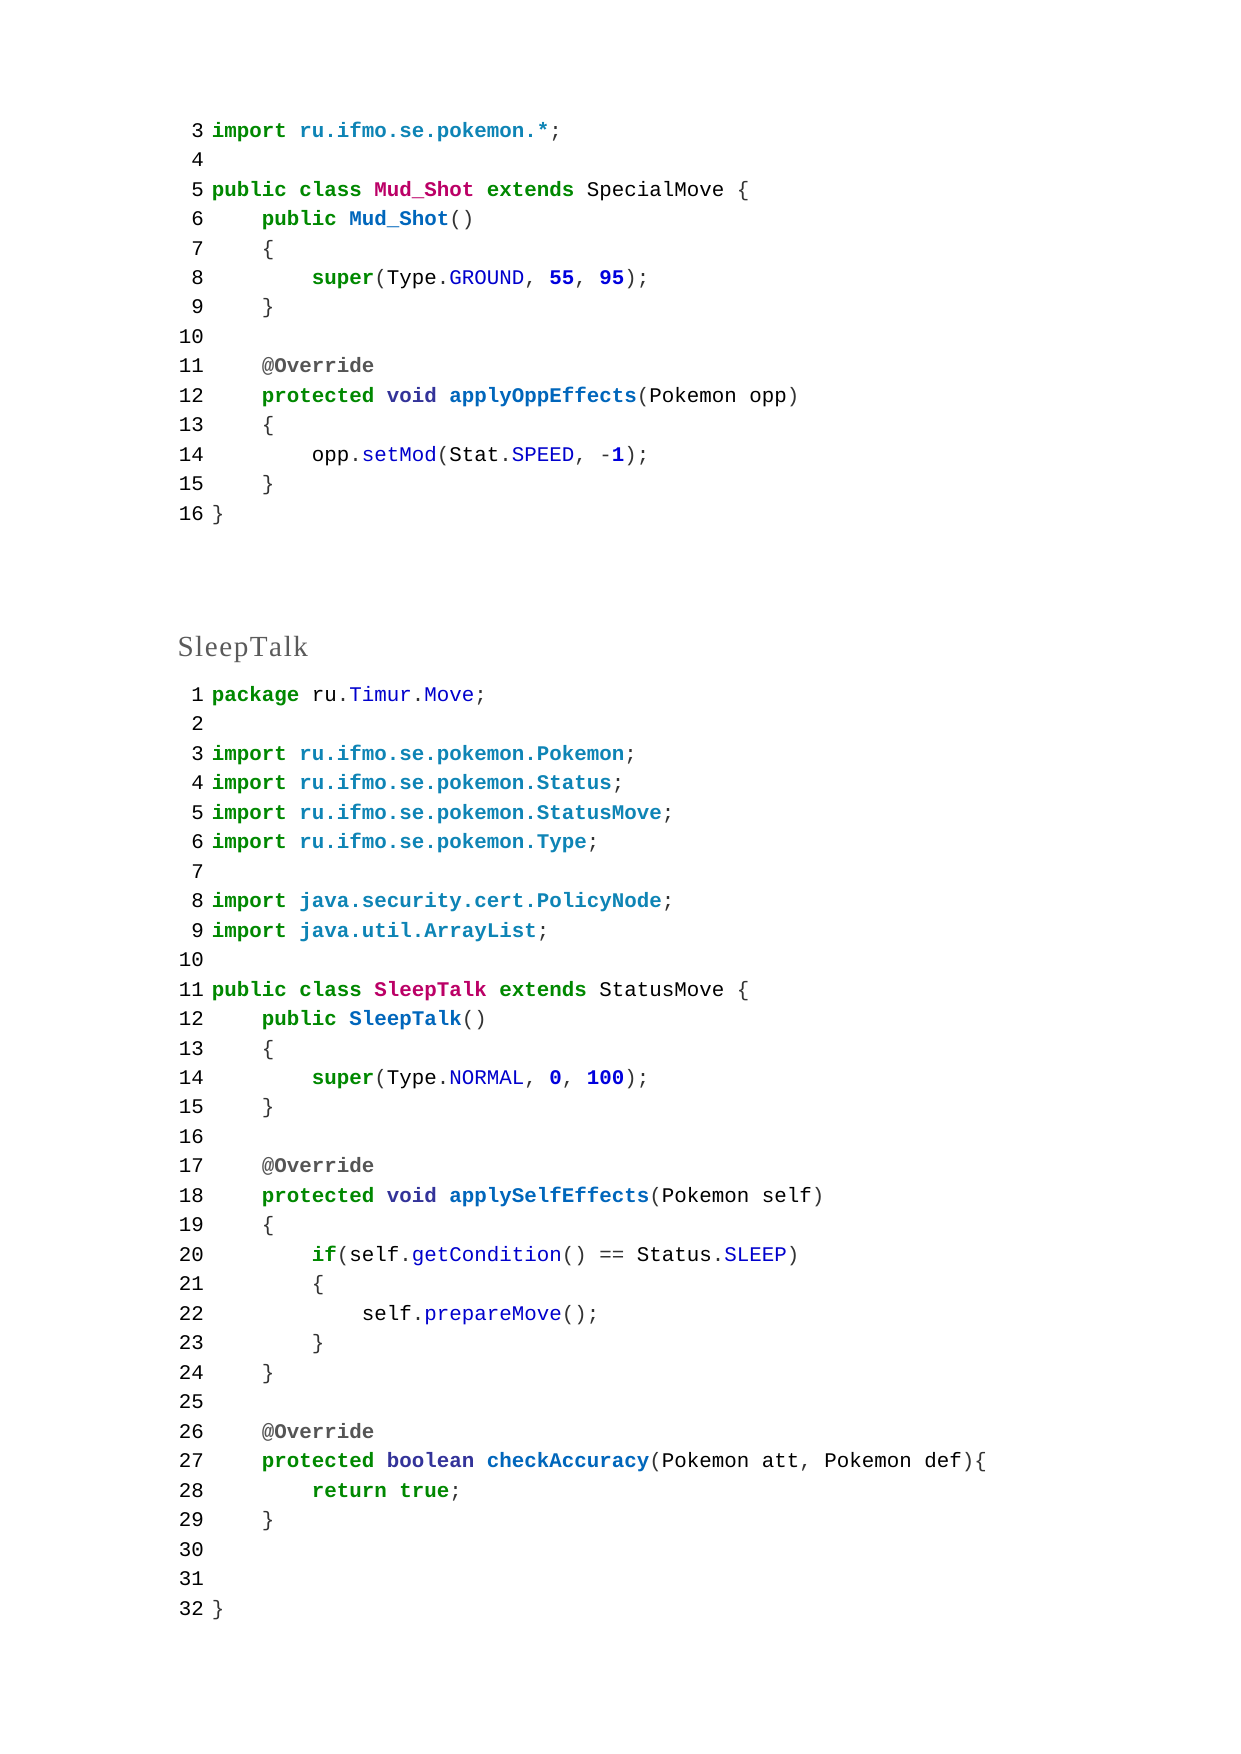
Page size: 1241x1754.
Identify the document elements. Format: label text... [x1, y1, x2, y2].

subtitle SleepTalk [177, 629, 1152, 663]
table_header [210, 682, 993, 1629]
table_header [210, 118, 806, 582]
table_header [177, 118, 210, 582]
table_header 1 2 3 4 5 6 7 8 9 10 11 12 13 14 15 16 17 18 19 20 21 22 23 24 25 26 27 28 29 30 31 32 [177, 682, 210, 1629]
